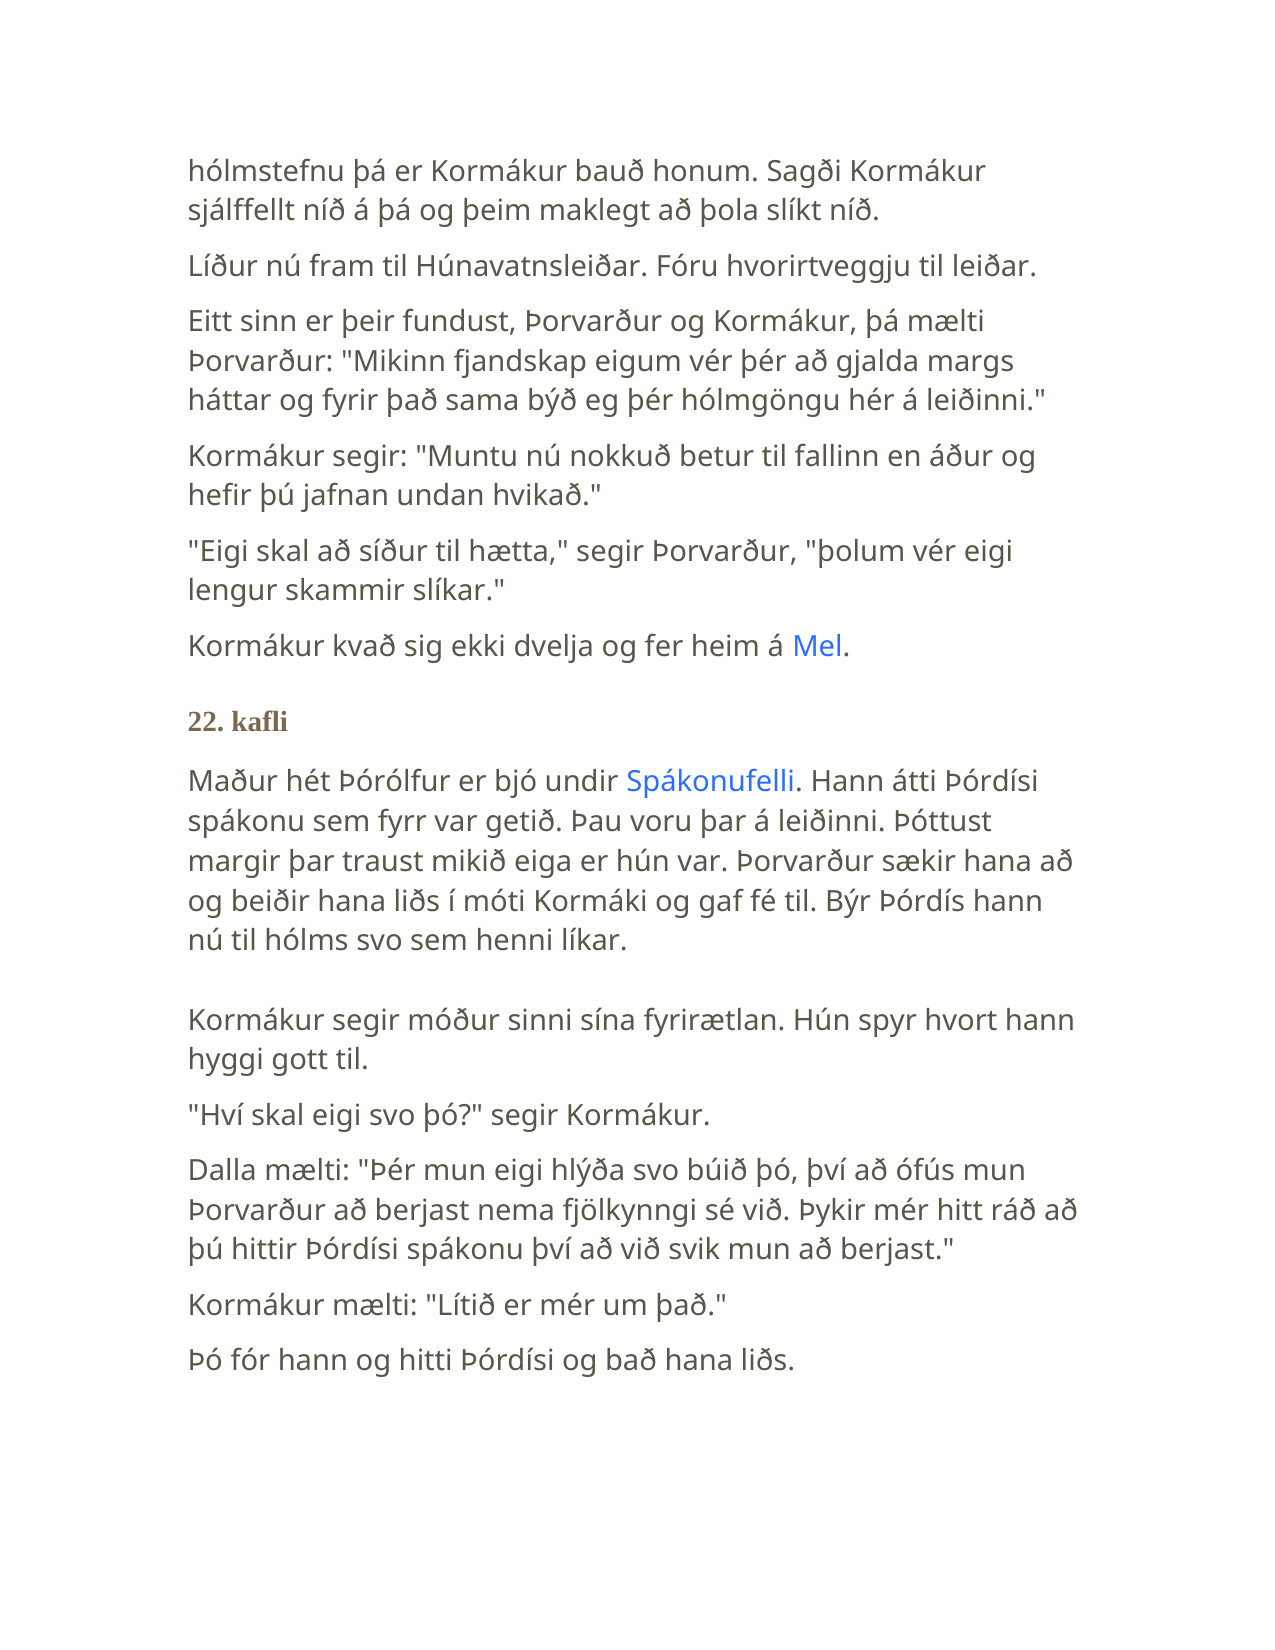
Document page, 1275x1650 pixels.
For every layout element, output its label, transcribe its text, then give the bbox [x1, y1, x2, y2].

text "Eigi skal að síður til hætta," segir Þorvarður, "þolum vér eigi lengur skammir slíkar." [187, 530, 1087, 609]
text Kormákur segir: "Muntu nú nokkuð betur til fallinn en áður og hefir þú jafnan undan hvikað." [187, 435, 1087, 514]
text Maður hét Þórólfur er bjó undir Spákonufelli. Hann átti Þórdísi spákonu sem fyrr var getið. Þau voru þar á leiðinni. Þóttust margir þar traust mikið eiga er hún var. Þorvarður sækir hana að og beiðir hana liðs í móti Kormáki og gaf fé til. Býr Þórdís hann nú til hólms svo sem henni líkar. [187, 761, 1087, 959]
text Þó fór hann og hitti Þórdísi og bað hana liðs. [187, 1339, 1087, 1379]
text Dalla mælti: "Þér mun eigi hlýða svo búið þó, því að ófús mun Þorvarður að berjast nema fjölkynngi sé við. Þykir mér hitt ráð að þú hittir Þórdísi spákonu því að við svik mun að berjast." [187, 1149, 1087, 1268]
text Kormákur segir móður sinni sína fyrirætlan. Hún spyr hvort hann hyggi gott til. [187, 999, 1087, 1078]
text 22. kafli [187, 704, 1087, 737]
text Kormákur kvað sig ekki dvelja og fer heim á Mel. [187, 625, 1087, 665]
text Kormákur mælti: "Lítið er mér um það." [187, 1284, 1087, 1323]
text Líður nú fram til Húnavatnsleiðar. Fóru hvorirtveggju til leiðar. [187, 245, 1087, 285]
text "Hví skal eigi svo þó?" segir Kormákur. [187, 1094, 1087, 1133]
text Eitt sinn er þeir fundust, Þorvarður og Kormákur, þá mælti Þorvarður: "Mikinn fjandskap eigum vér þér að gjalda margs háttar og fyrir það sama býð eg þér hólmgöngu hér á leiðinni." [187, 300, 1087, 419]
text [187, 150, 1087, 229]
